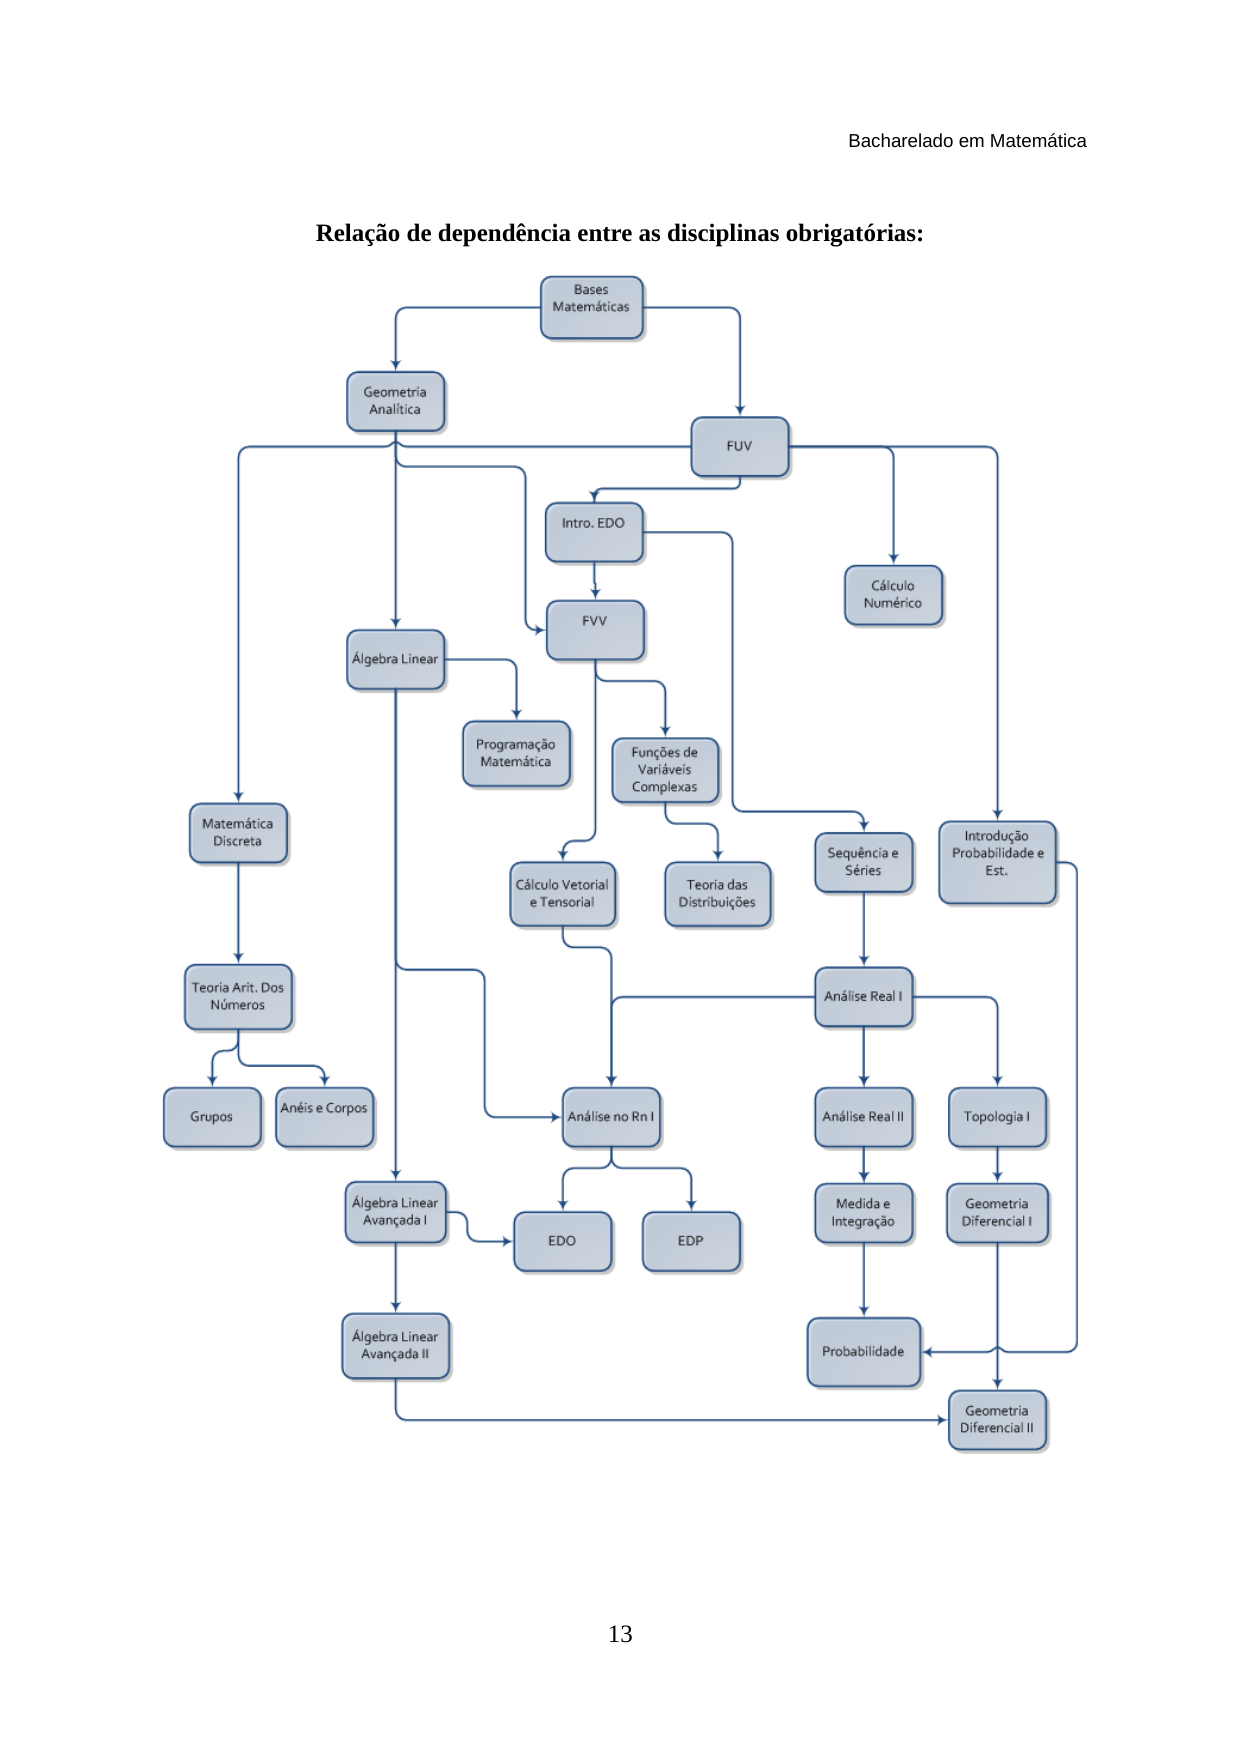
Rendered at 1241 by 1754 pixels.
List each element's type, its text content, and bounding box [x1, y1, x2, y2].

picture [162, 275, 1078, 1454]
text Relação de dependência entre as disciplinas obrigatórias: [153, 218, 1087, 246]
